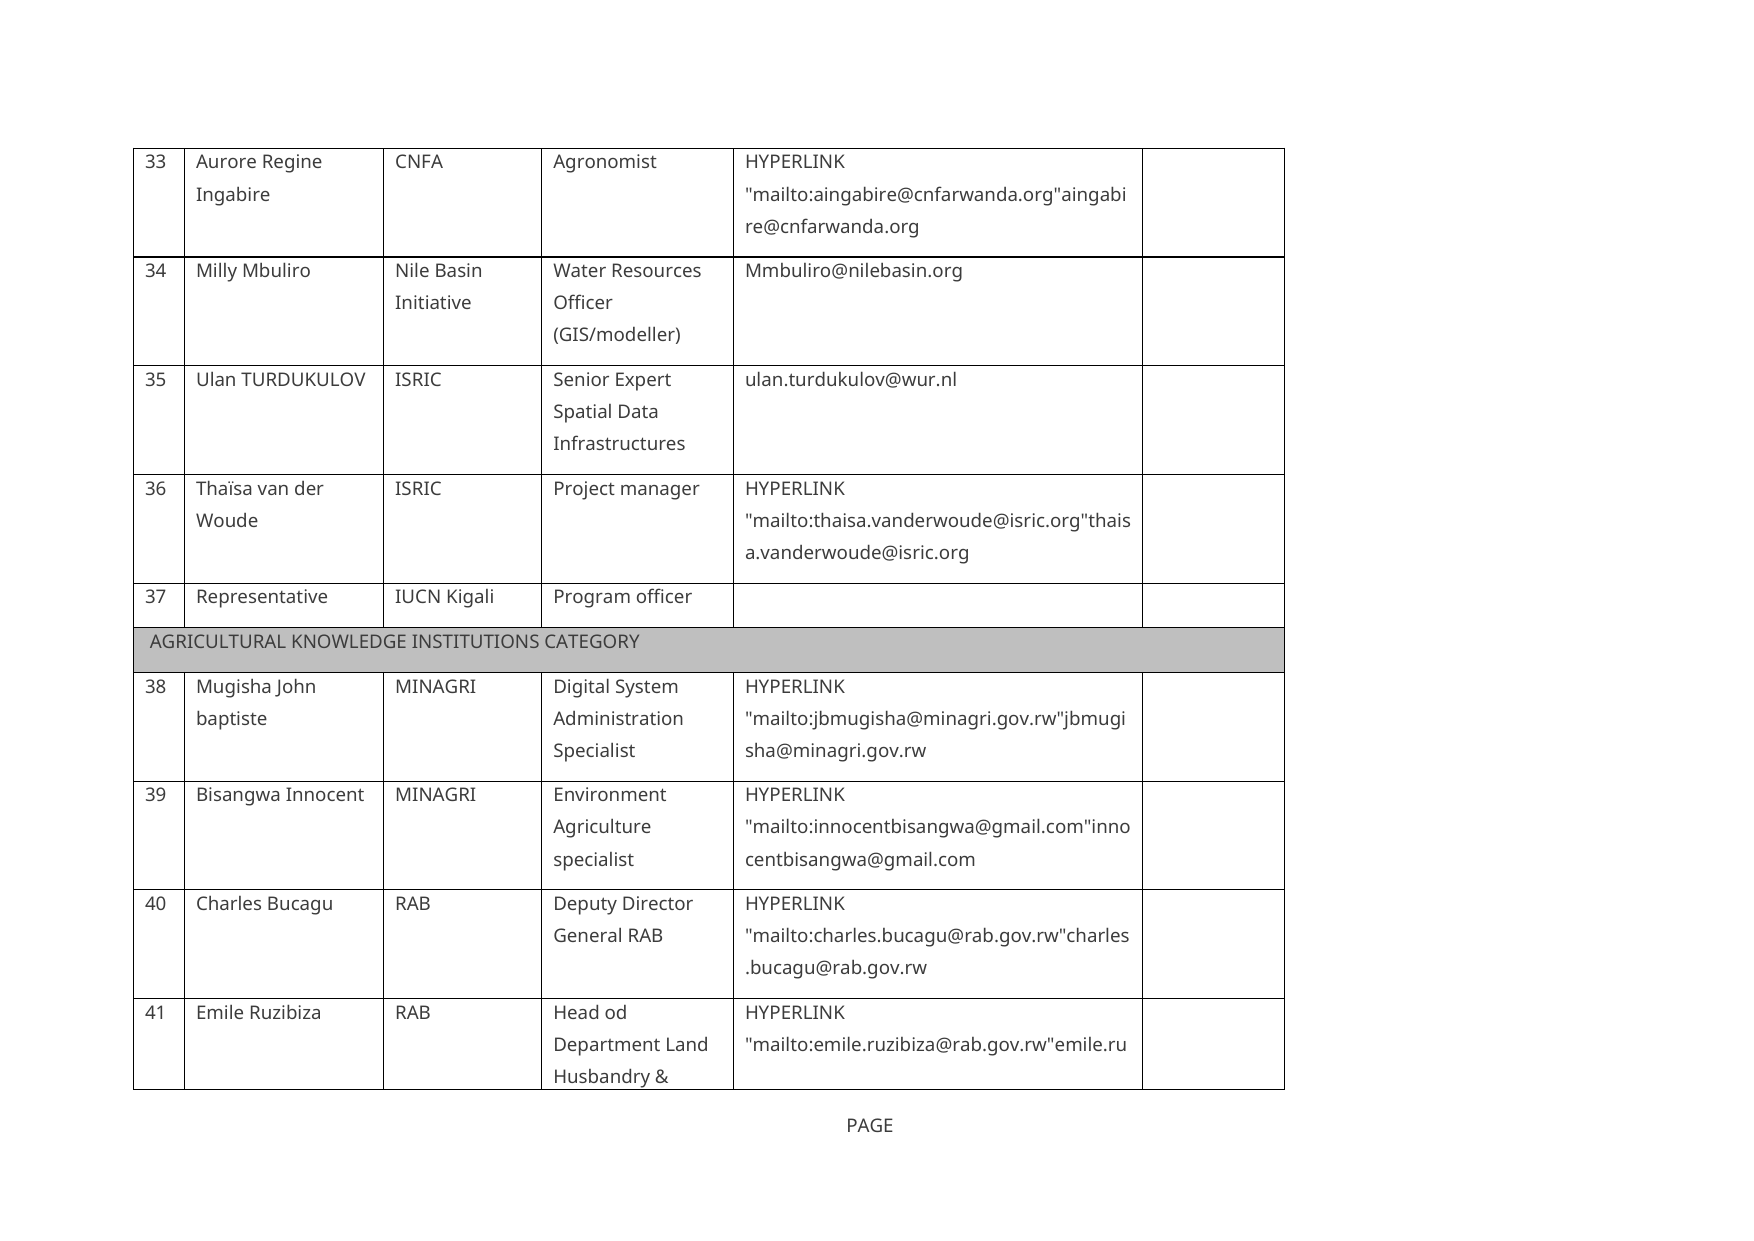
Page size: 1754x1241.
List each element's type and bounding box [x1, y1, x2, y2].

table_cell [384, 584, 541, 627]
table_cell [542, 782, 733, 889]
table_cell [384, 258, 541, 365]
table_cell [1143, 475, 1284, 583]
table_cell [384, 890, 541, 998]
table_cell [734, 258, 1142, 365]
table_cell [734, 999, 1142, 1089]
table_cell [185, 366, 383, 474]
table_cell [542, 673, 733, 781]
table_cell [542, 366, 733, 474]
table_cell [542, 999, 733, 1089]
table_cell [1143, 999, 1284, 1089]
table_cell [1143, 584, 1284, 627]
table_cell [384, 366, 541, 474]
table_cell [185, 584, 383, 627]
table_cell [185, 782, 383, 889]
table_cell [185, 258, 383, 365]
table_cell [134, 890, 184, 998]
table_cell [134, 258, 184, 365]
table_cell [1143, 149, 1284, 256]
table_cell [384, 149, 541, 256]
table_cell [134, 628, 1284, 672]
table_cell [734, 890, 1142, 998]
table_cell [542, 584, 733, 627]
table_cell [542, 890, 733, 998]
table_cell [134, 366, 184, 474]
table_cell [134, 999, 184, 1089]
table_cell [1143, 782, 1284, 889]
table_cell [185, 999, 383, 1089]
table_cell [542, 149, 733, 256]
table_cell [734, 475, 1142, 583]
table_cell [134, 782, 184, 889]
table_cell [734, 366, 1142, 474]
table_cell [134, 673, 184, 781]
table_cell [384, 673, 541, 781]
table_cell [734, 782, 1142, 889]
table_cell [1143, 673, 1284, 781]
table_cell [1143, 890, 1284, 998]
table_cell [734, 149, 1142, 256]
table_cell [185, 475, 383, 583]
table_cell [542, 258, 733, 365]
table_cell [134, 584, 184, 627]
table_cell [185, 149, 383, 256]
table_cell [384, 475, 541, 583]
table_cell [1143, 366, 1284, 474]
table_cell [185, 673, 383, 781]
table_cell [542, 475, 733, 583]
table_cell [384, 999, 541, 1089]
table_cell [134, 149, 184, 256]
table_cell [185, 890, 383, 998]
table_cell [134, 475, 184, 583]
table_cell [1143, 258, 1284, 365]
table_cell [734, 673, 1142, 781]
table_cell [384, 782, 541, 889]
table_cell [734, 584, 1142, 627]
